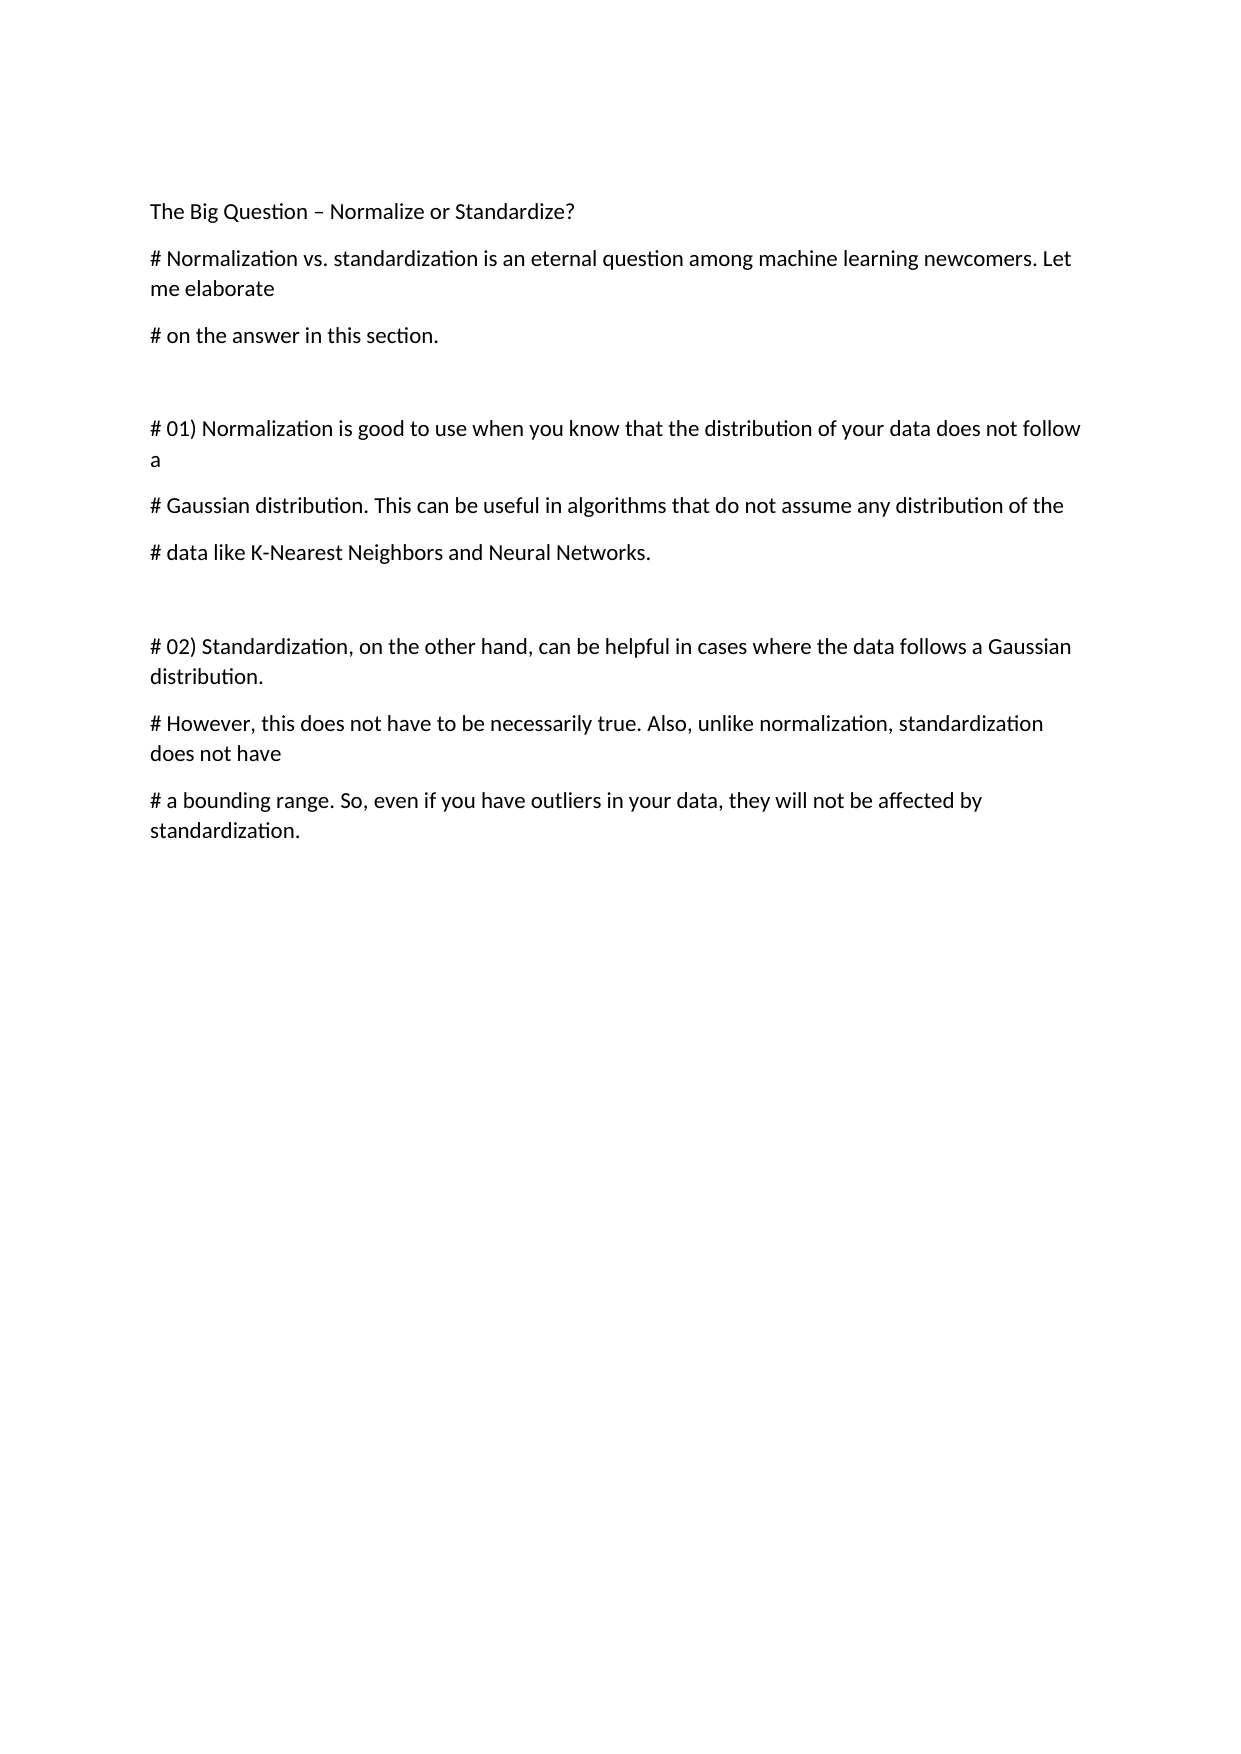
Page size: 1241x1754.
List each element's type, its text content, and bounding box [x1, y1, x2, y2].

text # 01) Normalization is good to use when you know that the distribution of your data does not follow a [150, 414, 1090, 473]
text # on the answer in this section. [150, 321, 1090, 349]
text # a bounding range. So, even if you have outliers in your data, they will not be affected by standardization. [150, 786, 1090, 845]
text # Gaussian distribution. This can be useful in algorithms that do not assume any distribution of the [150, 492, 1090, 520]
text # However, this does not have to be necessarily true. Also, unlike normalization, standardization does not have [150, 709, 1090, 768]
text # data like K-Nearest Neighbors and Neural Networks. [150, 538, 1090, 567]
text The Big Question – Normalize or Standardize? [150, 197, 1090, 225]
text # Normalization vs. standardization is an eternal question among machine learning newcomers. Let me elaborate [150, 244, 1090, 302]
text # 02) Standardization, on the other hand, can be helpful in cases where the data follows a Gaussian distribution. [150, 632, 1090, 691]
